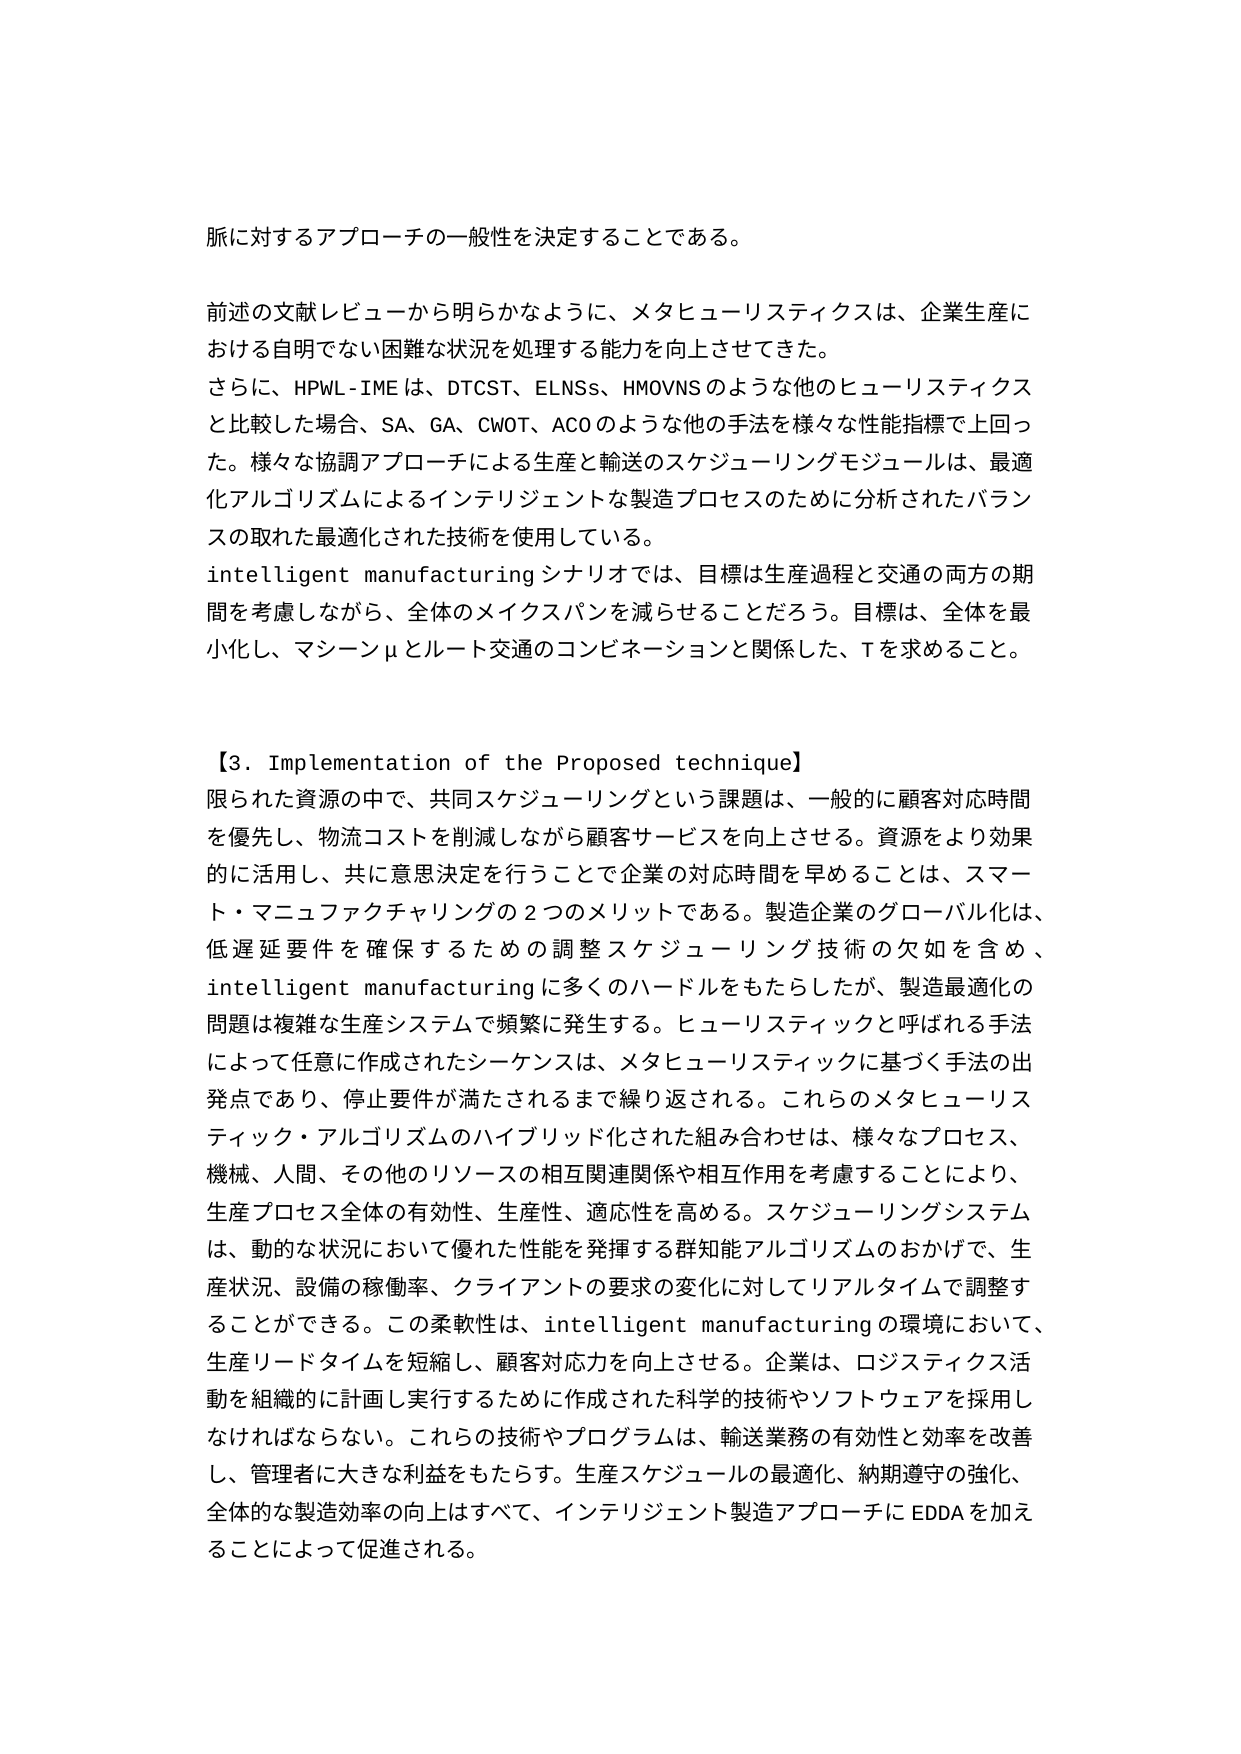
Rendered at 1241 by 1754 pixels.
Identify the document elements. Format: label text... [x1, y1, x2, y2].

text 前述の文献レビューから明らかなように、メタヒューリスティクスは、企業生産における自明でない困難な状況を処理する能力を向上させてきた。 [206, 292, 1034, 367]
text さらに、HPWL-IMEは、DTCST、ELNSs、HMOVNSのような他のヒューリスティクスと比較した場合、SA、GA、CWOT、ACOのような他の手法を様々な性能指標で上回った。様々な協調アプローチによる生産と輸送のスケジューリングモジュールは、最適化アルゴリズムによるインテリジェントな製造プロセスのために分析されたバランスの取れた最適化された技術を使用している。 [206, 367, 1034, 554]
text 【3. Implementation of the Proposed technique】 [206, 742, 1034, 779]
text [206, 217, 1034, 254]
text intelligent manufacturingシナリオでは、目標は生産過程と交通の両方の期間を考慮しながら、全体のメイクスパンを減らせることだろう。目標は、全体を最小化し、マシーンμとルート交通のコンビネーションと関係した、Tを求めること。 [206, 554, 1034, 667]
text 限られた資源の中で、共同スケジューリングという課題は、一般的に顧客対応時間を優先し、物流コストを削減しながら顧客サービスを向上させる。資源をより効果的に活用し、共に意思決定を行うことで企業の対応時間を早めることは、スマート・マニュファクチャリングの2つのメリットである。製造企業のグローバル化は、低遅延要件を確保するための調整スケジューリング技術の欠如を含め、intelligent manufacturingに多くのハードルをもたらしたが、製造最適化の問題は複雑な生産システムで頻繁に発生する。ヒューリスティックと呼ばれる手法によって任意に作成されたシーケンスは、メタヒューリスティックに基づく手法の出発点であり、停止要件が満たされるまで繰り返される。これらのメタヒューリスティック・アルゴリズムのハイブリッド化された組み合わせは、様々なプロセス、機械、人間、その他のリソースの相互関連関係や相互作用を考慮することにより、生産プロセス全体の有効性、生産性、適応性を高める。スケジューリングシステムは、動的な状況において優れた性能を発揮する群知能アルゴリズムのおかげで、生産状況、設備の稼働率、クライアントの要求の変化に対してリアルタイムで調整することができる。この柔軟性は、intelligent manufacturingの環境において、生産リードタイムを短縮し、顧客対応力を向上させる。企業は、ロジスティクス活動を組織的に計画し実行するために作成された科学的技術やソフトウェアを採用しなければならない。これらの技術やプログラムは、輸送業務の有効性と効率を改善し、管理者に大きな利益をもたらす。生産スケジュールの最適化、納期遵守の強化、全体的な製造効率の向上はすべて、インテリジェント製造アプローチにEDDAを加えることによって促進される。 [206, 779, 1034, 1567]
